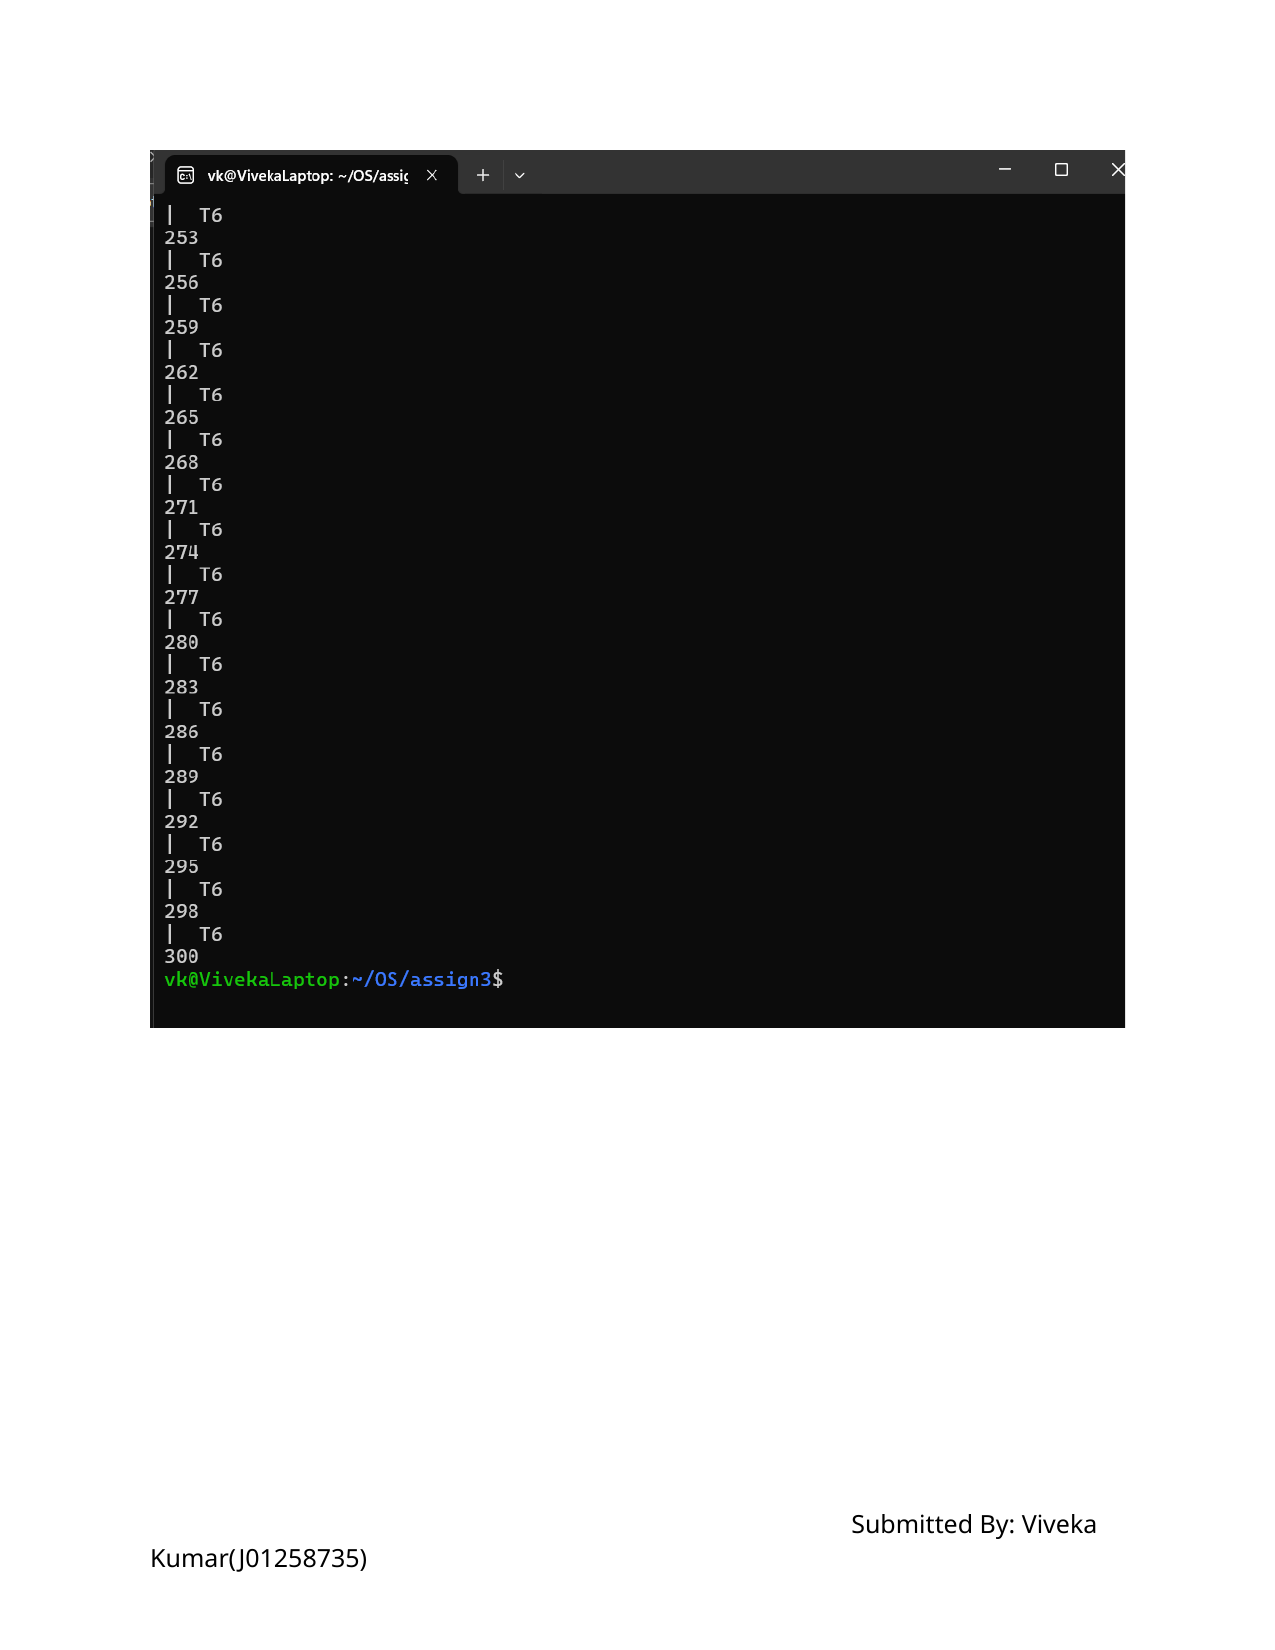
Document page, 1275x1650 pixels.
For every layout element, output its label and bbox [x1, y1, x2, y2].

picture [150, 150, 1125, 1028]
